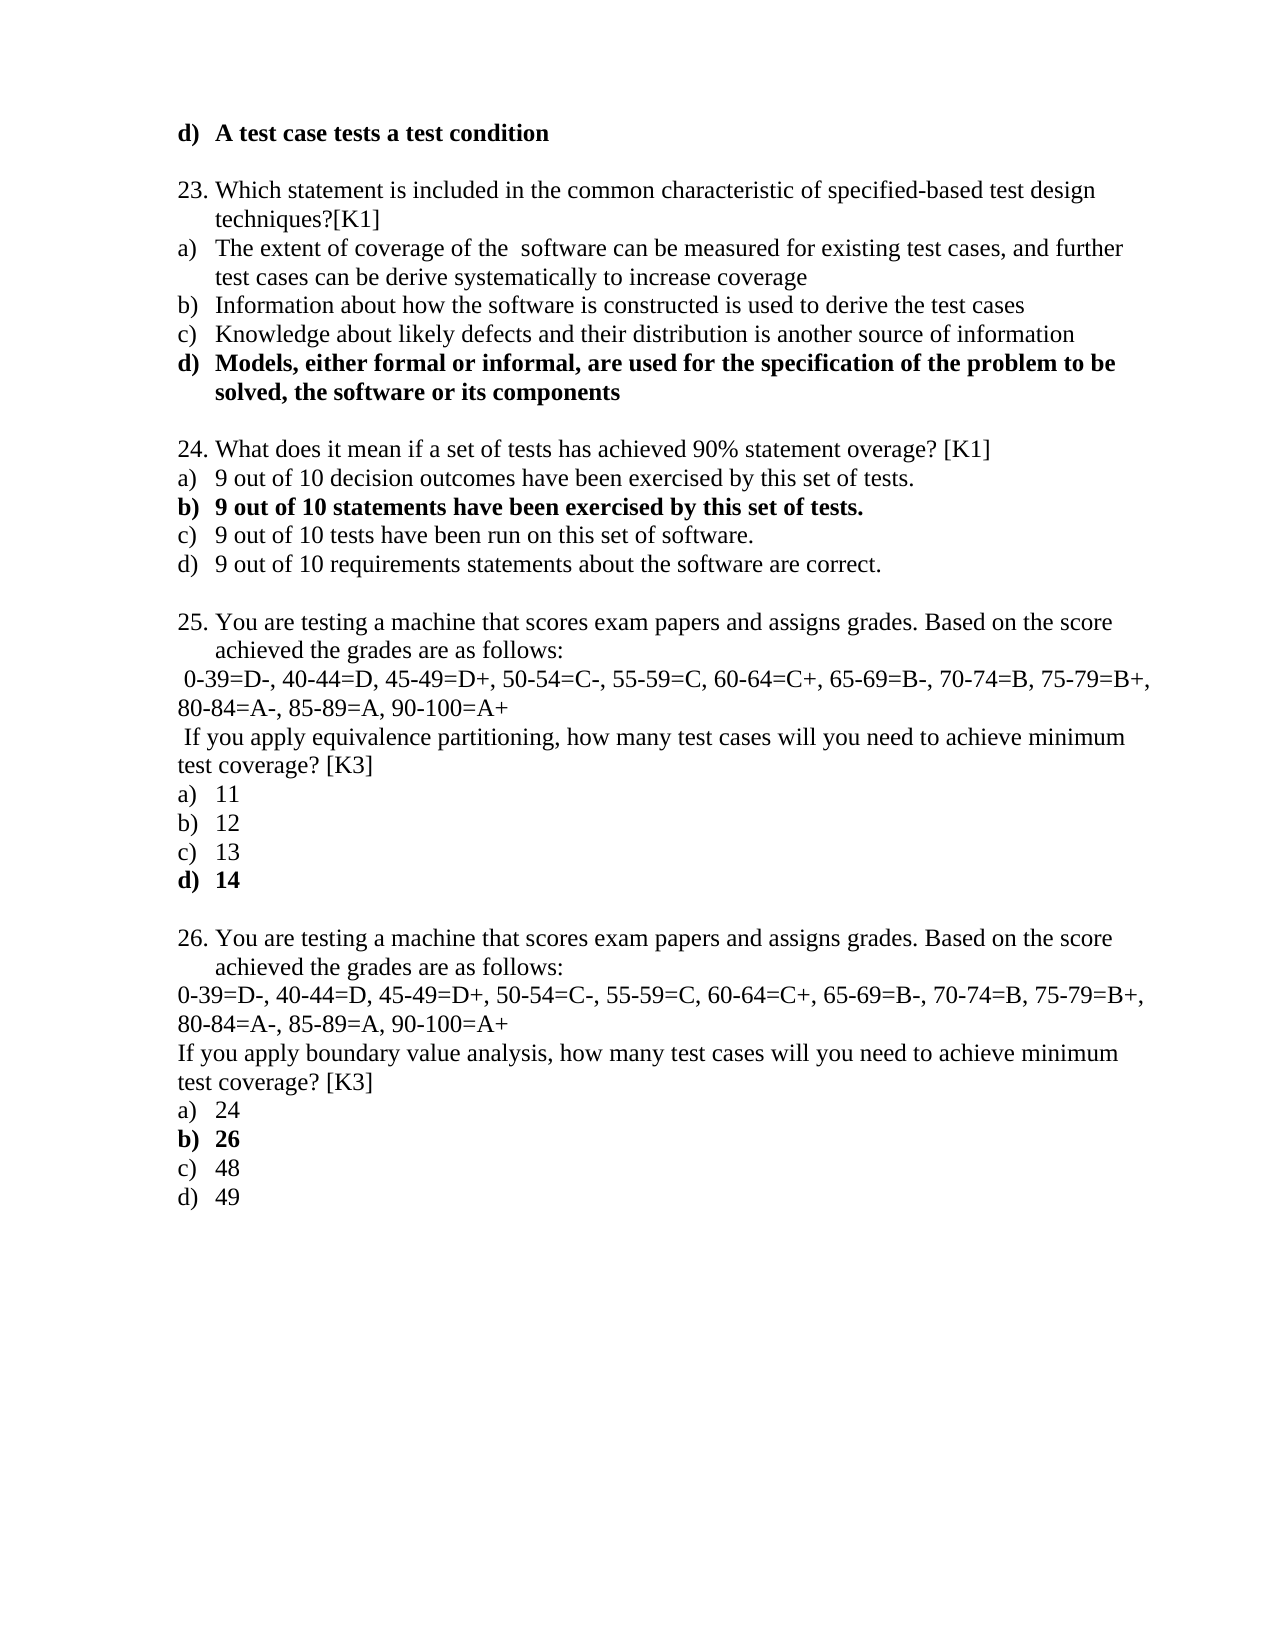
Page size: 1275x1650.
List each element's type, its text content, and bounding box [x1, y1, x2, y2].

list If you apply equivalence partitioning, how many test cases will you need to achieve minimum test coverage? [K3] [177, 722, 1157, 779]
list 9 out of 10 decision outcomes have been exercised by this set of tests. [177, 463, 1157, 492]
list 24 [177, 1096, 1157, 1124]
list You are testing a machine that scores exam papers and assigns grades. Based on the score achieved the grades are as follows: [177, 607, 1157, 664]
list 0-39=D-, 40-44=D, 45-49=D+, 50-54=C-, 55-59=C, 60-64=C+, 65-69=B-, 70-74=B, 75-79=B+, 80-84=A-, 85-89=A, 90-100=A+ [177, 981, 1157, 1038]
list 49 [177, 1182, 1157, 1211]
list Models, either formal or informal, are used for the specification of the problem to be solved, the software or its components [177, 348, 1157, 406]
list Information about how the software is constructed is used to derive the test cases [177, 291, 1157, 319]
list 13 [177, 837, 1157, 866]
list 11 [177, 779, 1157, 808]
list 12 [177, 808, 1157, 837]
list If you apply boundary value analysis, how many test cases will you need to achieve minimum test coverage? [K3] [177, 1038, 1157, 1096]
list 48 [177, 1153, 1157, 1182]
list 14 [177, 866, 1157, 894]
list 9 out of 10 statements have been exercised by this set of tests. [177, 492, 1157, 521]
list What does it mean if a set of tests has achieved 90% statement overage? [K1] [177, 434, 1157, 463]
list Which statement is included in the common characteristic of specified-based test design techniques?[K1] [177, 176, 1157, 233]
list The extent of coverage of the software can be measured for existing test cases, and further test cases can be derive systematically to increase coverage [177, 233, 1157, 291]
list 9 out of 10 tests have been run on this set of software. [177, 521, 1157, 549]
list 0-39=D-, 40-44=D, 45-49=D+, 50-54=C-, 55-59=C, 60-64=C+, 65-69=B-, 70-74=B, 75-79=B+, 80-84=A-, 85-89=A, 90-100=A+ [177, 664, 1157, 722]
list 26 [177, 1124, 1157, 1153]
list A test case tests a test condition [177, 118, 1157, 147]
list You are testing a machine that scores exam papers and assigns grades. Based on the score achieved the grades are as follows: [177, 923, 1157, 981]
list 9 out of 10 requirements statements about the software are correct. [177, 549, 1157, 578]
list Knowledge about likely defects and their distribution is another source of information [177, 319, 1157, 348]
